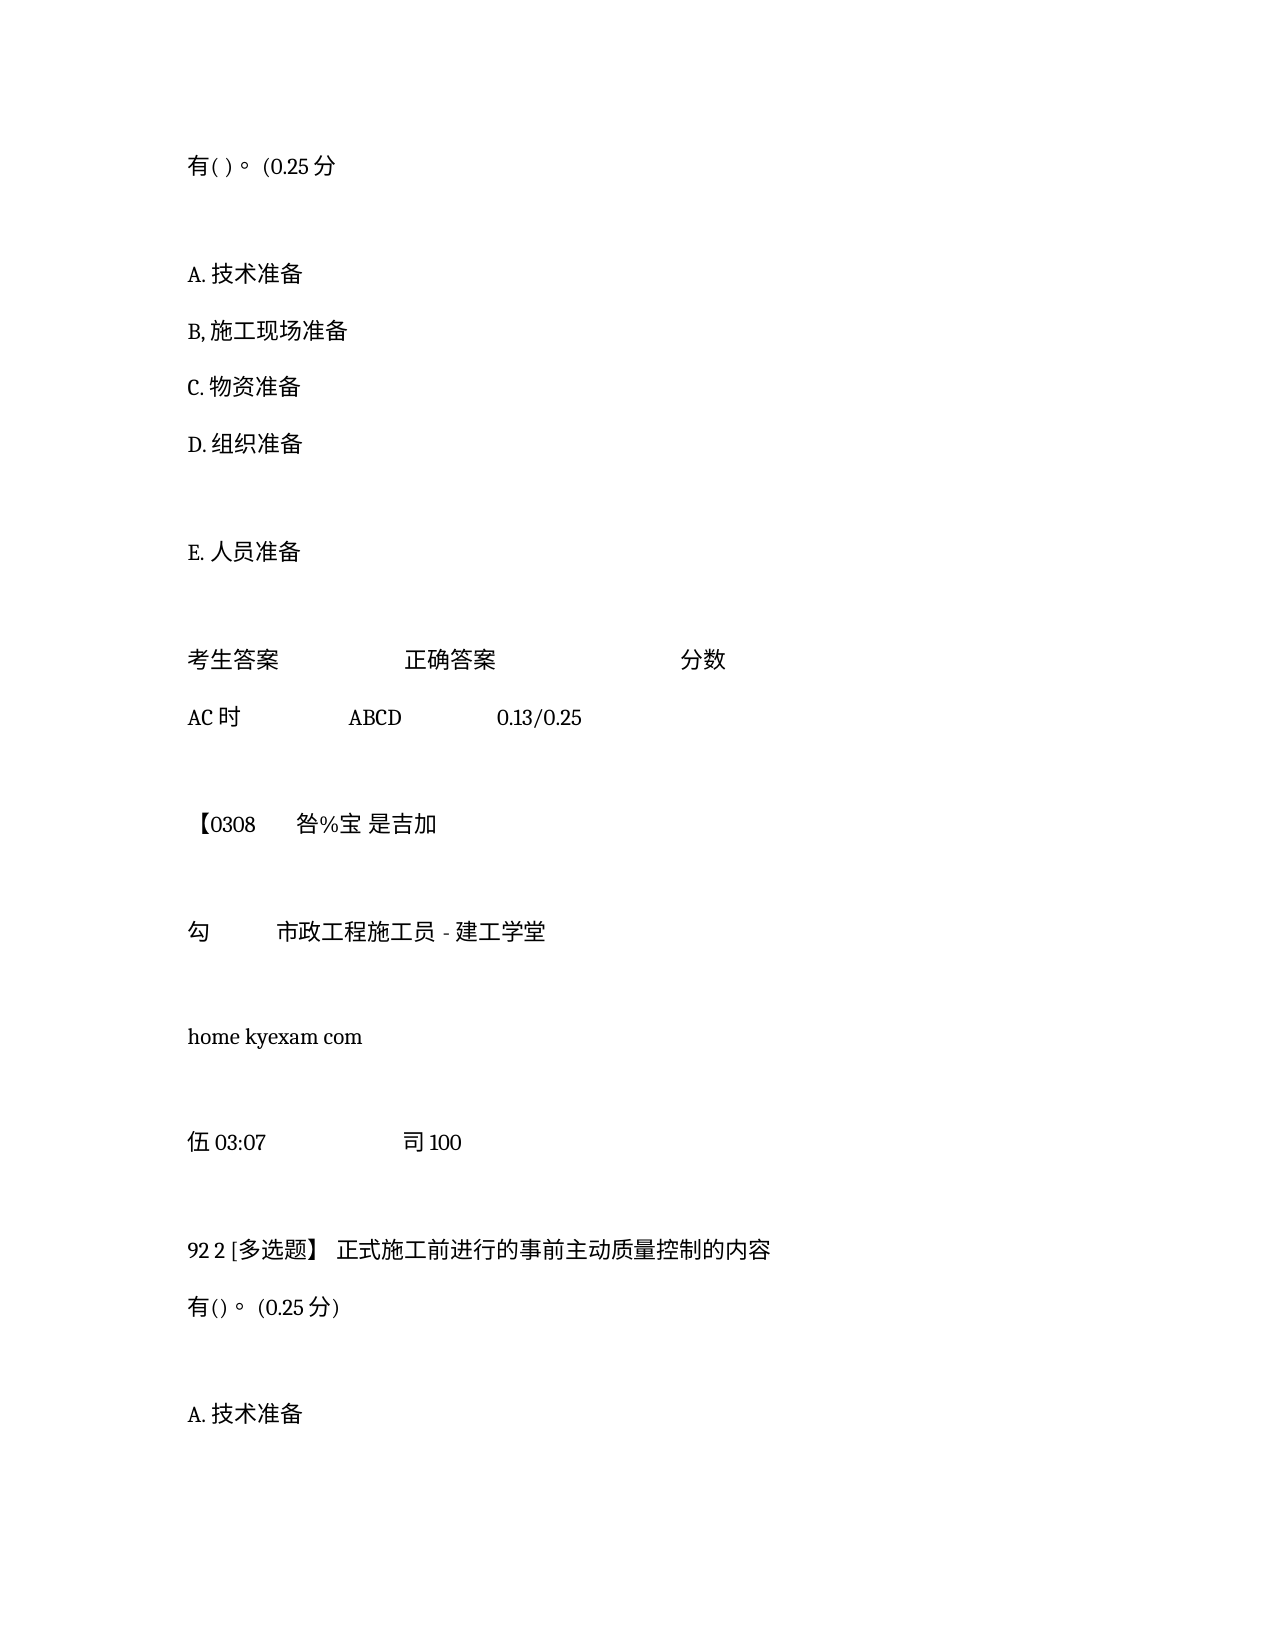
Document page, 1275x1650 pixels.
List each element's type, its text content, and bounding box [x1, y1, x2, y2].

text A. 技术准备 [187, 258, 1087, 289]
text home kyexam com [187, 1024, 1087, 1050]
text 考生答案 正确答案 分数 [187, 644, 1087, 675]
text 【0308 咎%宝 是吉加 [187, 808, 1087, 839]
text 有( )。 (0.25分 [187, 150, 1087, 181]
text E. 人员准备 [187, 536, 1087, 567]
text A. 技术准备 [187, 1398, 1087, 1430]
text C. 物资准备 [187, 371, 1087, 403]
text B, 施工现场准备 [187, 314, 1087, 346]
text 伍03:07 司100 [187, 1126, 1087, 1157]
text 勾 市政工程施工员 - 建工学堂 [187, 916, 1087, 947]
text D. 组织准备 [187, 428, 1087, 459]
text 92 2 [多选题】 正式施工前进行的事前主动质量控制的内容 [187, 1234, 1087, 1265]
text 有()。 (0.25分) [187, 1291, 1087, 1322]
text AC 时 ABCD 0.13/0.25 [187, 701, 1087, 732]
